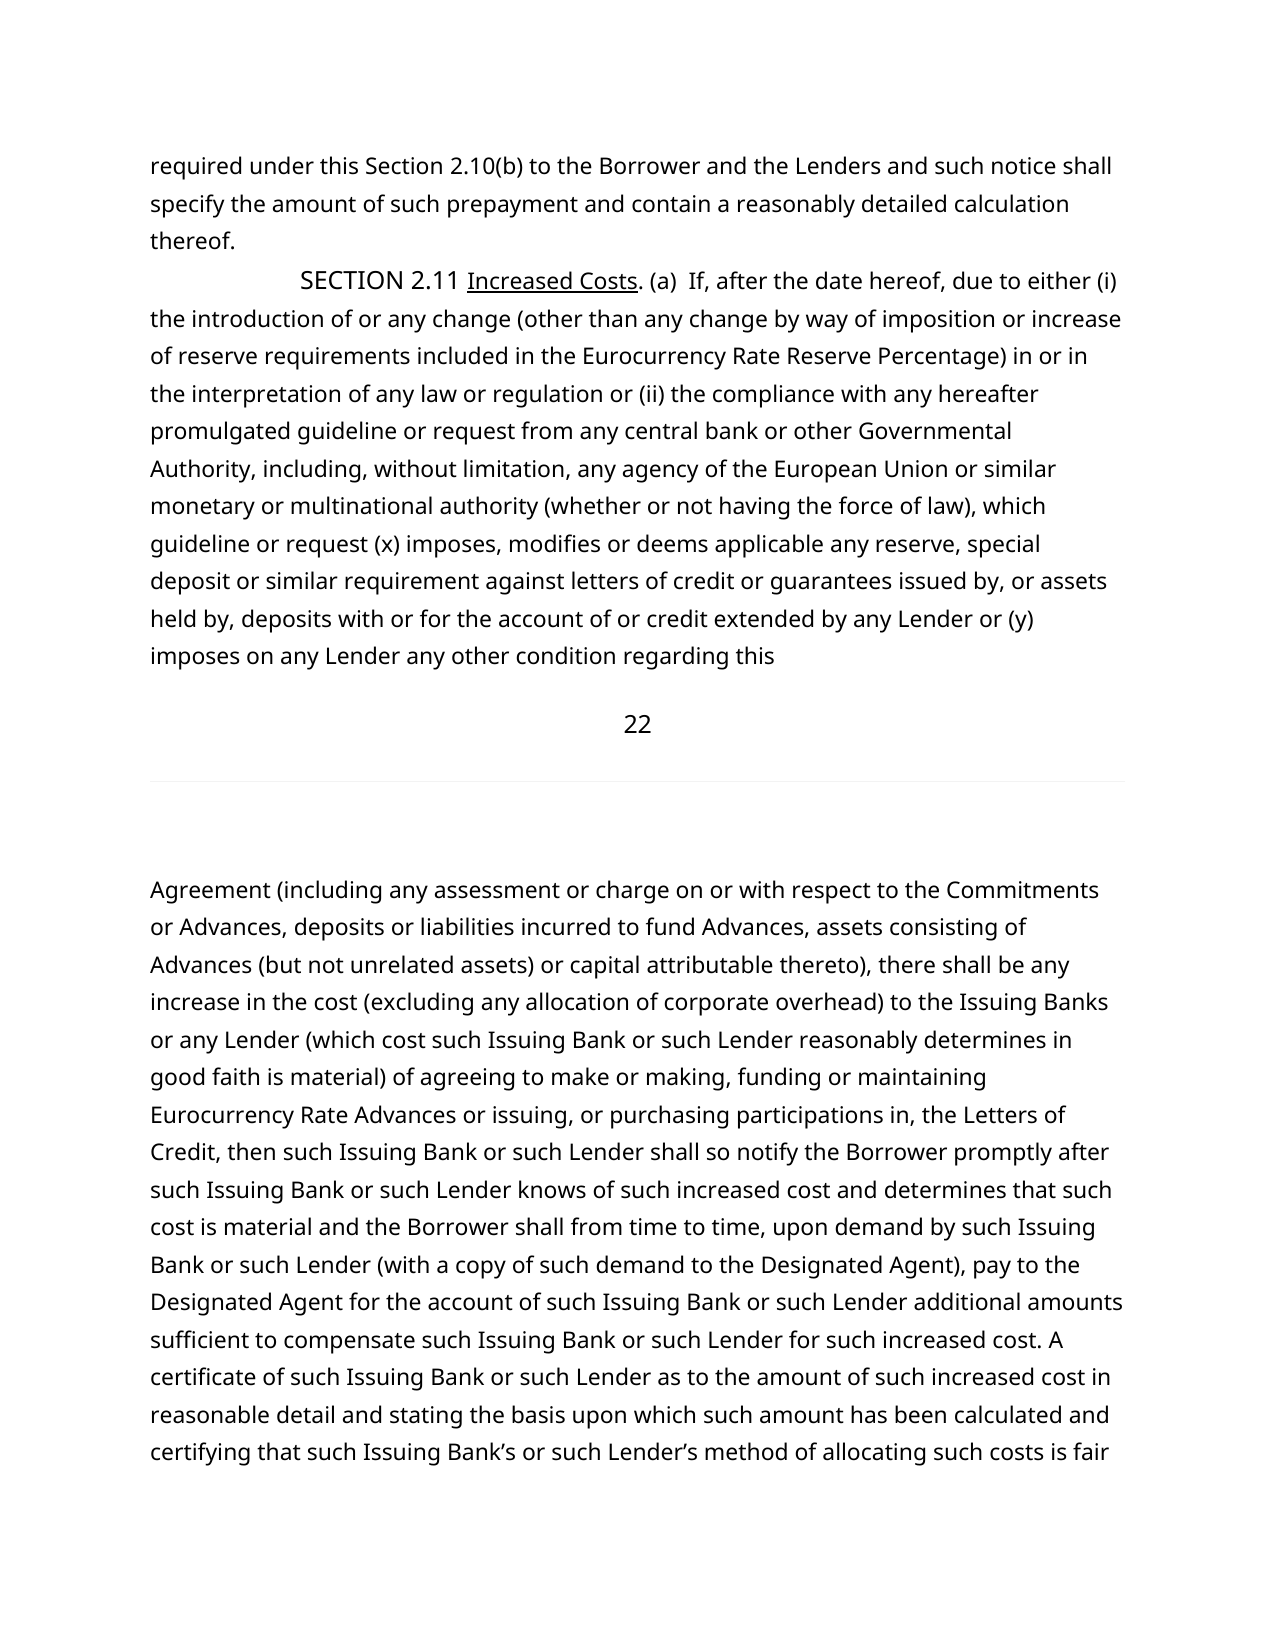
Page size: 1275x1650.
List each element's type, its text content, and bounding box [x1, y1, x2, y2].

text 22 [150, 707, 1125, 741]
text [150, 874, 1125, 1468]
text SECTION 2.11 Increased Costs. (a) If, after the date hereof, due to either (i) the introduction of or any change (other than any change by way of imposition or increase of reserve requirements included in the Eurocurrency Rate Reserve Percentage) in or in the interpretation of any law or regulation or (ii) the compliance with any hereafter promulgated guideline or request from any central bank or other Governmental Authority, including, without limitation, any agency of the European Union or similar monetary or multinational authority (whether or not having the force of law), which guideline or request (x) imposes, modifies or deems applicable any reserve, special deposit or similar requirement against letters of credit or guarantees issued by, or assets held by, deposits with or for the account of or credit extended by any Lender or (y) imposes on any Lender any other condition regarding this [150, 262, 1125, 672]
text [150, 150, 1125, 256]
